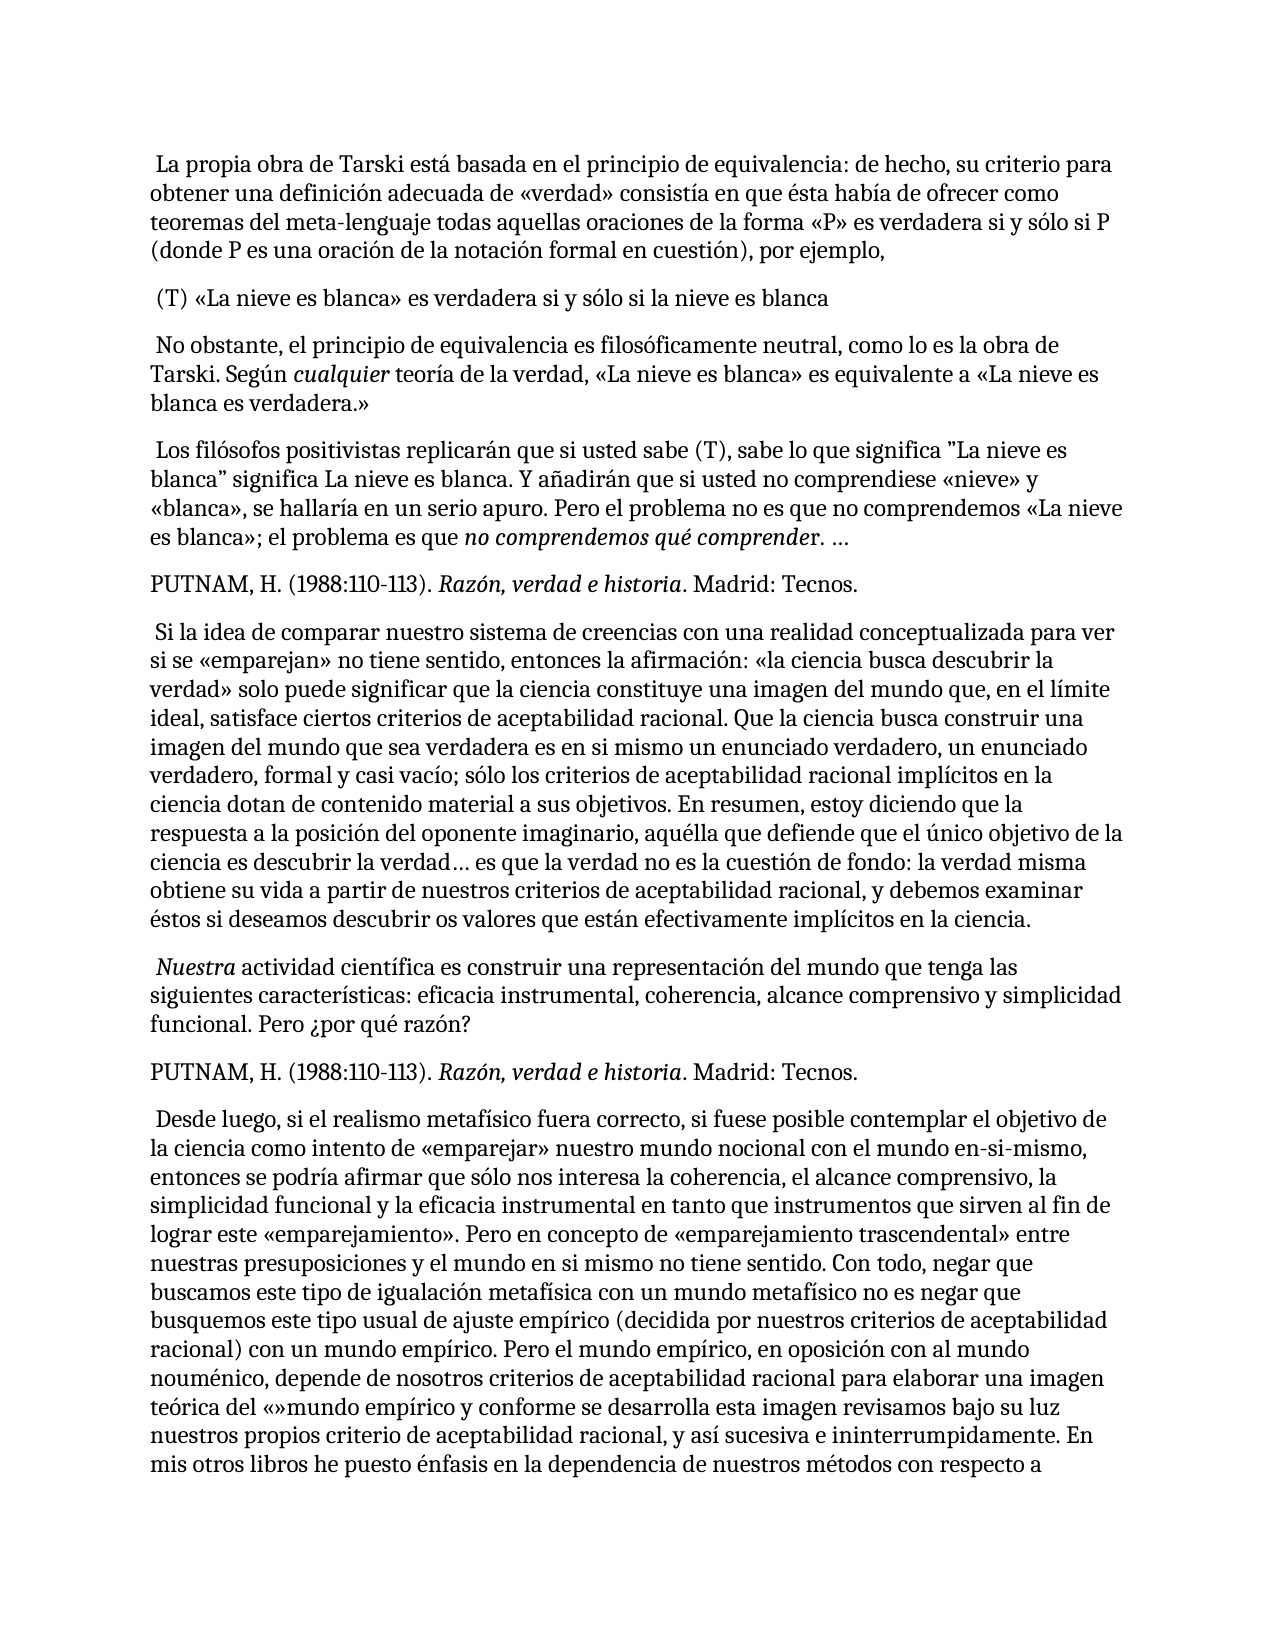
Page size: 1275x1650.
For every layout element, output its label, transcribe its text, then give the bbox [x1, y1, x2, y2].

text Los filósofos positivistas replicarán que si usted sabe (T), sabe lo que significa ”La nieve es blanca” significa La nieve es blanca. Y añadirán que si usted no comprendiese «nieve» y «blanca», se hallaría en un serio apuro. Pero el problema no es que no comprendemos «La nieve es blanca»; el problema es que no comprendemos qué comprender. … [150, 436, 1125, 551]
text Nuestra actividad científica es construir una representación del mundo que tenga las siguientes características: eficacia instrumental, coherencia, alcance comprensivo y simplicidad funcional. Pero ¿por qué razón? [150, 952, 1125, 1039]
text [150, 1105, 1125, 1479]
text PUTNAM, H. (1988:110-113). Razón, verdad e historia. Madrid: Tecnos. [150, 570, 1125, 599]
text Si la idea de comparar nuestro sistema de creencias con una realidad conceptualizada para ver si se «emparejan» no tiene sentido, entonces la afirmación: «la ciencia busca descubrir la verdad» solo puede significar que la ciencia constituye una imagen del mundo que, en el límite ideal, satisface ciertos criterios de aceptabilidad racional. Que la ciencia busca construir una imagen del mundo que sea verdadera es en si mismo un enunciado verdadero, un enunciado verdadero, formal y casi vacío; sólo los criterios de aceptabilidad racional implícitos en la ciencia dotan de contenido material a sus objetivos. En resumen, estoy diciendo que la respuesta a la posición del oponente imaginario, aquélla que defiende que el único objetivo de la ciencia es descubrir la verdad… es que la verdad no es la cuestión de fondo: la verdad misma obtiene su vida a partir de nuestros criterios de aceptabilidad racional, y debemos examinar éstos si deseamos descubrir os valores que están efectivamente implícitos en la ciencia. [150, 617, 1125, 934]
text La propia obra de Tarski está basada en el principio de equivalencia: de hecho, su criterio para obtener una definición adecuada de «verdad» consistía en que ésta había de ofrecer como teoremas del meta-lenguaje todas aquellas oraciones de la forma «P» es verdadera si y sólo si P (donde P es una oración de la notación formal en cuestión), por ejemplo, [150, 150, 1125, 265]
text PUTNAM, H. (1988:110-113). Razón, verdad e historia. Madrid: Tecnos. [150, 1057, 1125, 1086]
text No obstante, el principio de equivalencia es filosóficamente neutral, como lo es la obra de Tarski. Según cualquier teoría de la verdad, «La nieve es blanca» es equivalente a «La nieve es blanca es verdadera.» [150, 331, 1125, 417]
text (T) «La nieve es blanca» es verdadera si y sólo si la nieve es blanca [150, 284, 1125, 312]
